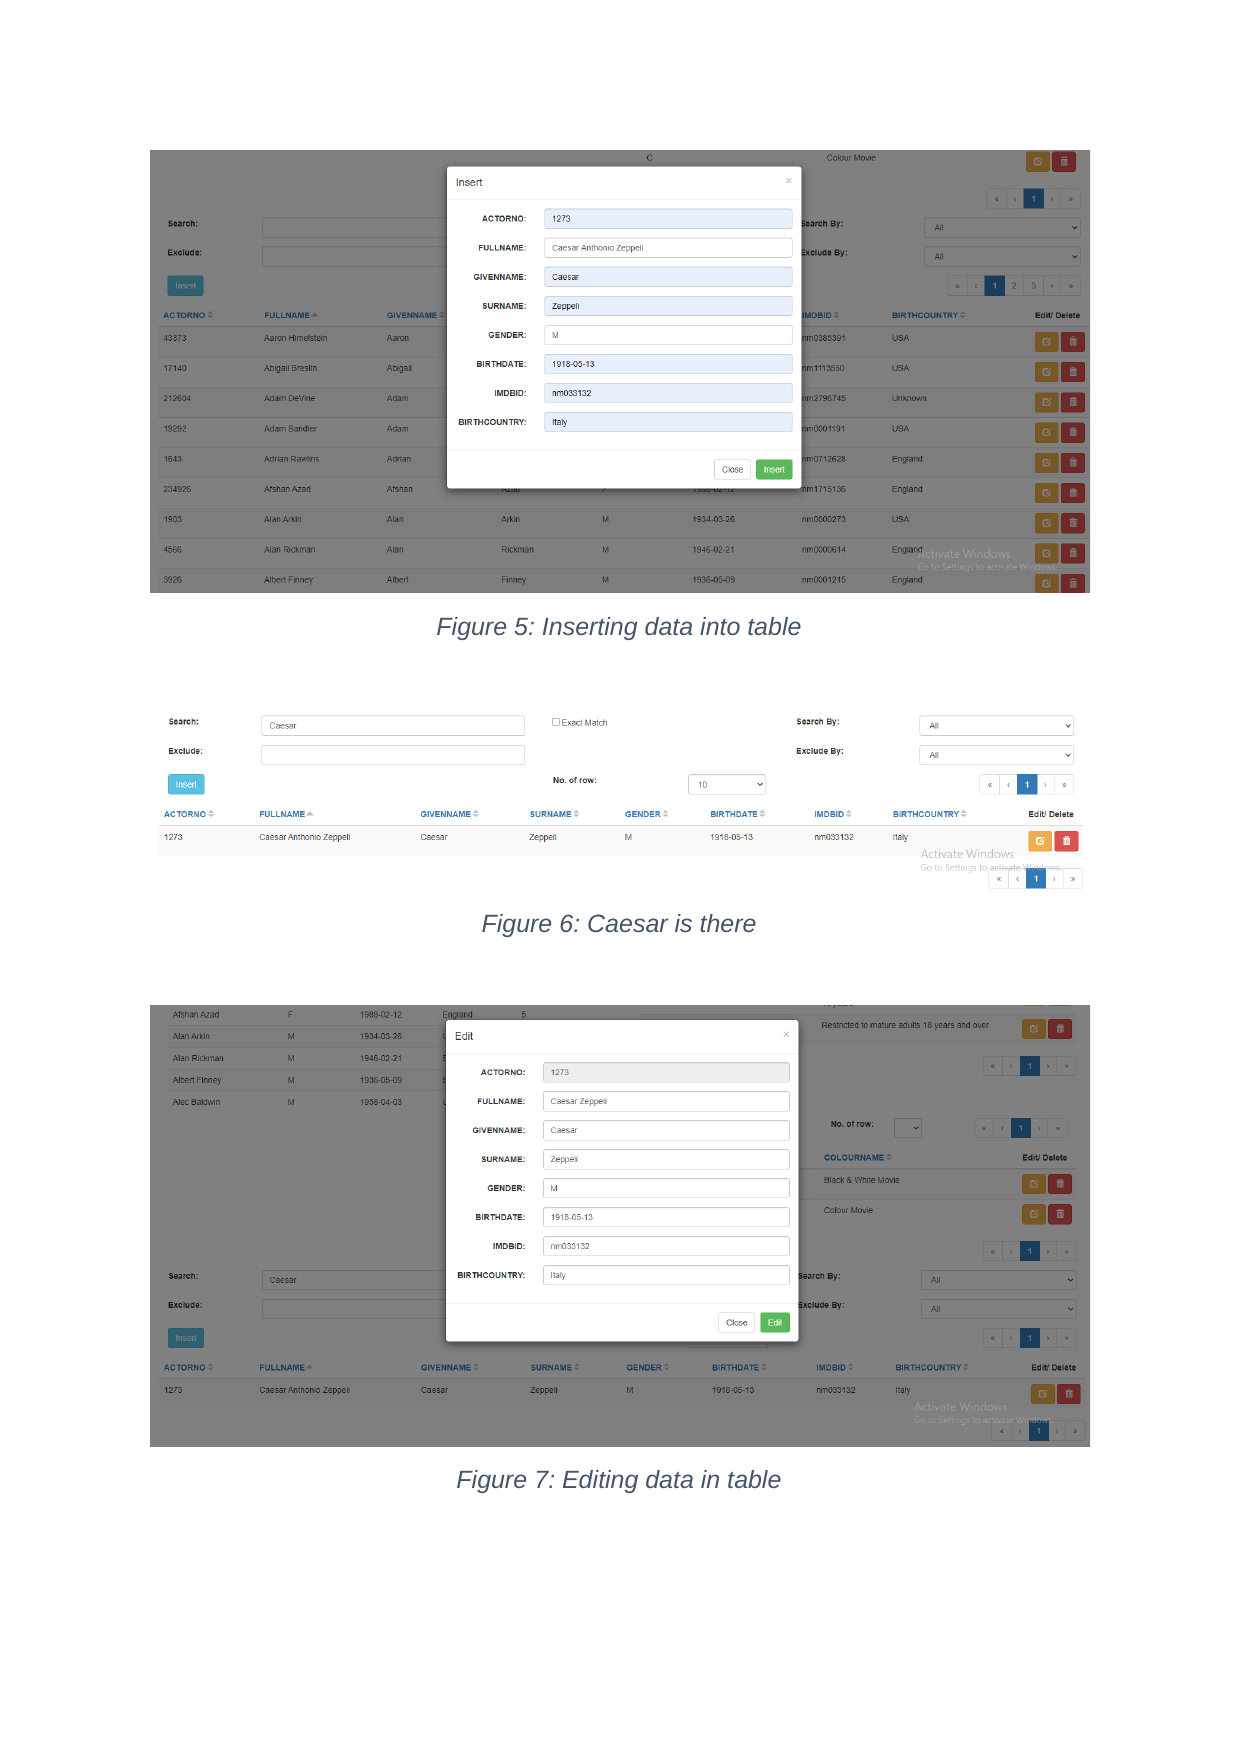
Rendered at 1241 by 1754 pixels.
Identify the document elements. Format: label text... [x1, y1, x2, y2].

text Figure 6: Caesar is there [150, 908, 1090, 937]
text Figure 5: Inserting data into table [150, 612, 1090, 641]
text Figure 7: Editing data in table [150, 1465, 1090, 1494]
picture [151, 708, 1090, 890]
picture [150, 1005, 1091, 1447]
picture [150, 150, 1091, 593]
